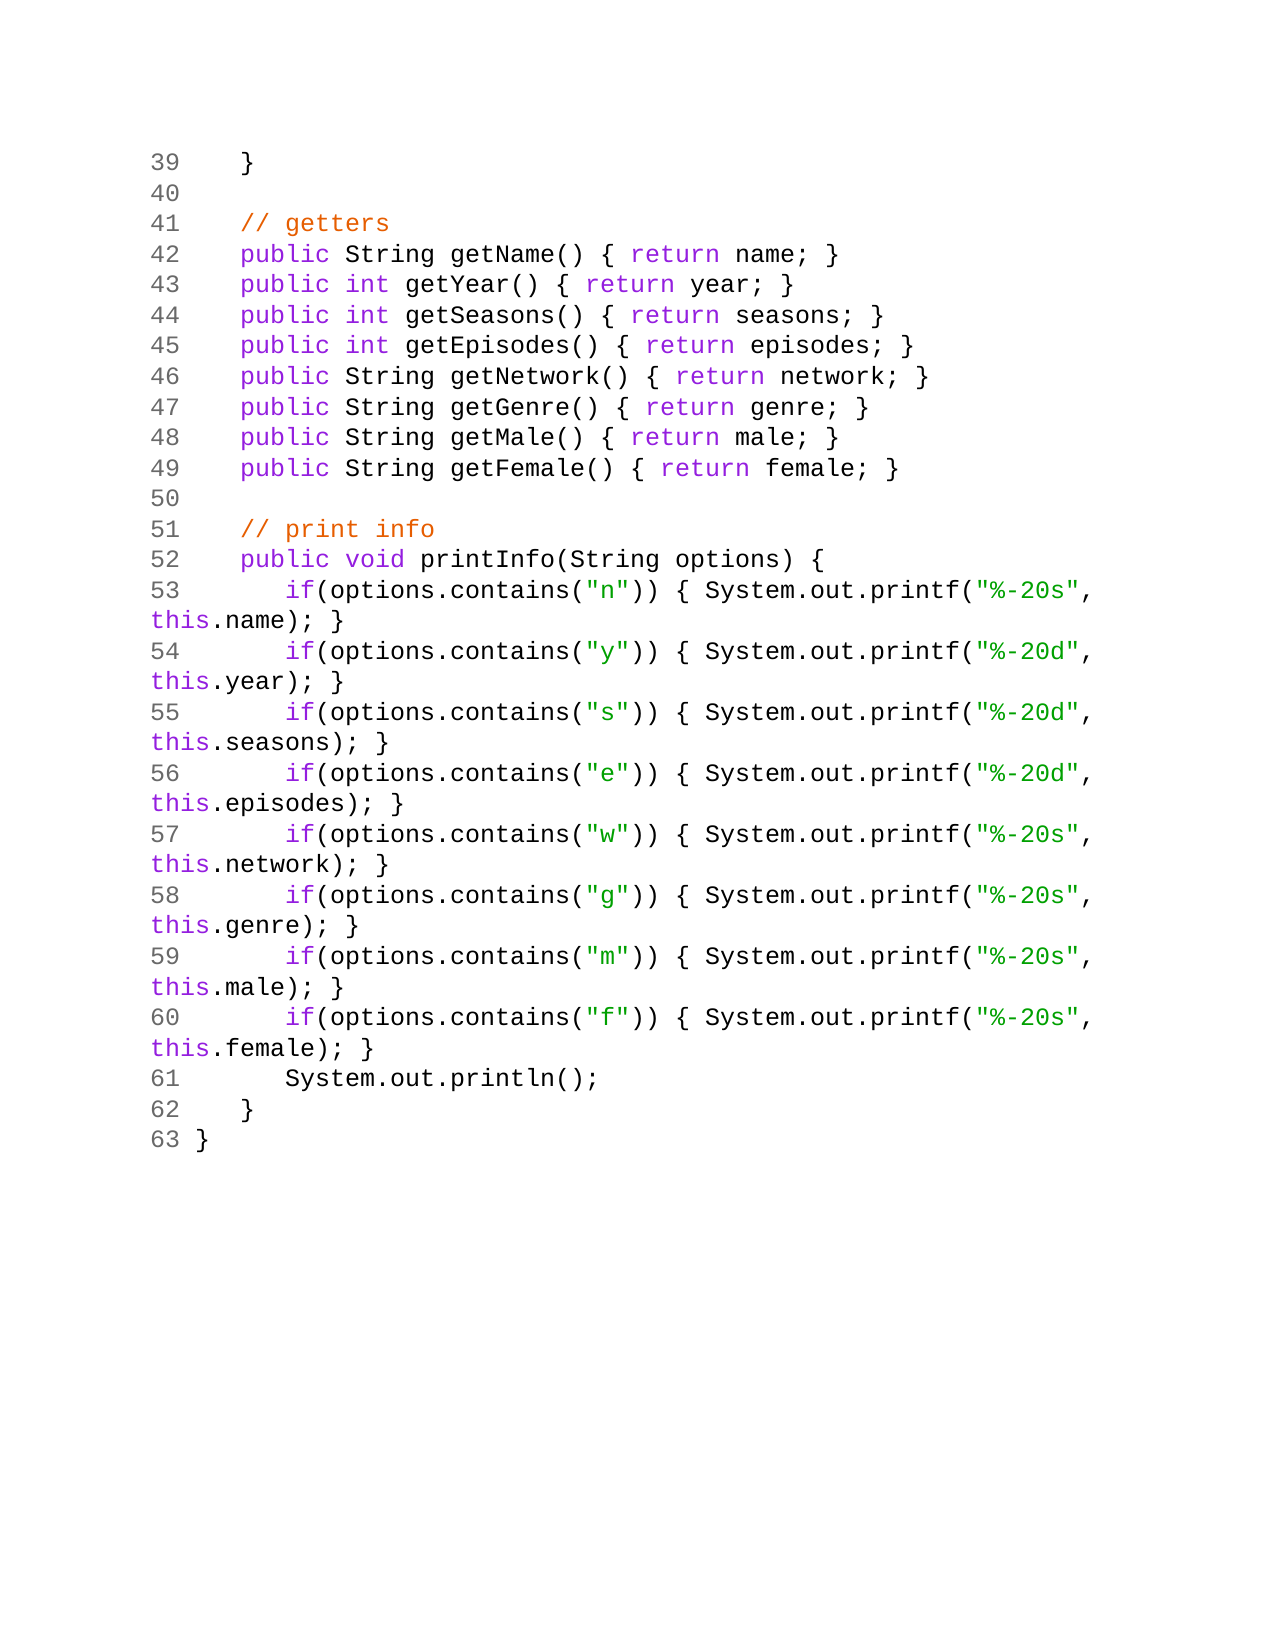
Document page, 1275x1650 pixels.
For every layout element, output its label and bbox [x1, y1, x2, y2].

text [150, 150, 1125, 1155]
